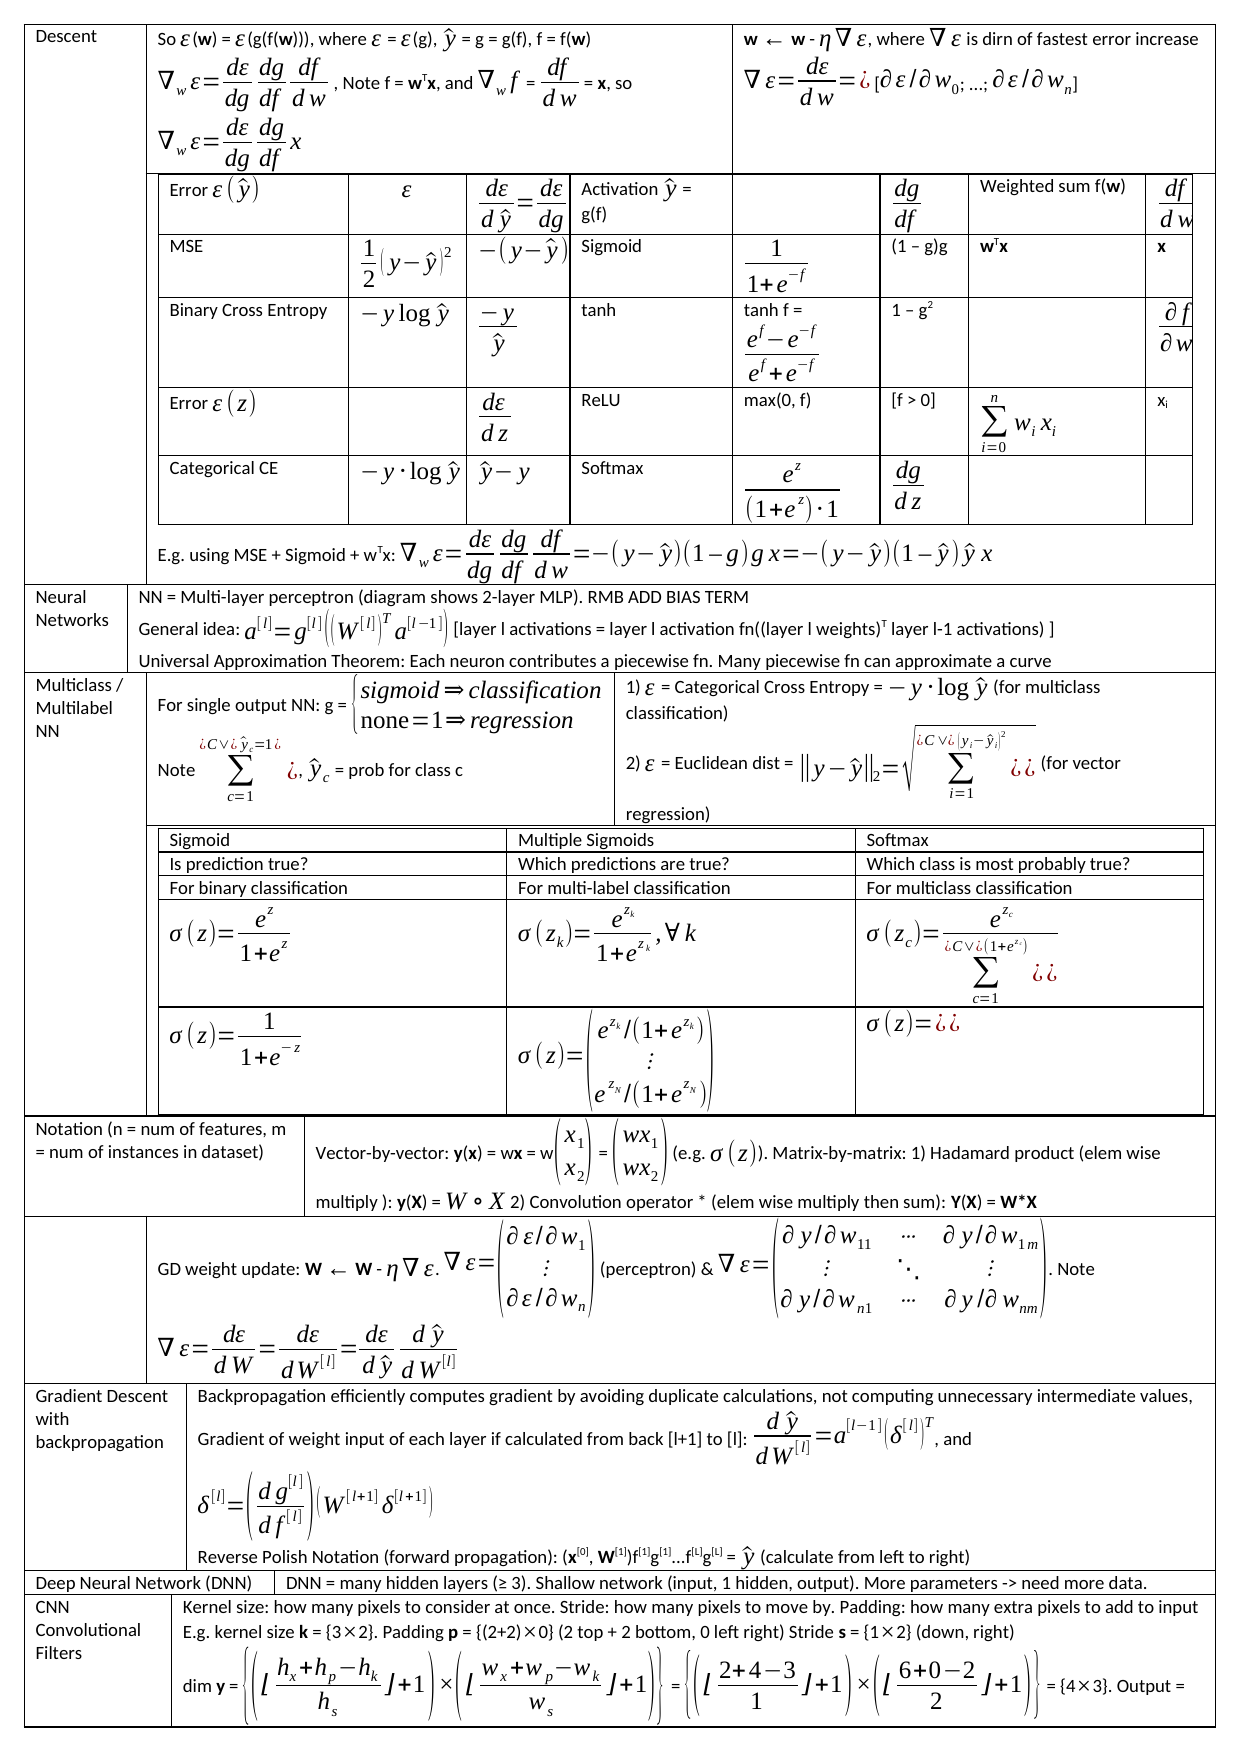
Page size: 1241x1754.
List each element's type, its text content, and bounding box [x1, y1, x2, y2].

table_cell Vector-by-vector: y(x) = wx = w = (e.g. ). Matrix-by-matrix: 1) Hadamard product (elem wise multiply ): y(X) = 2) Convolution operator * (elem wise multiply then sum): Y(X) = W*X [305, 1117, 1215, 1216]
table_cell Deep Neural Network (DNN) [25, 1571, 274, 1594]
table_cell Gradient Descent [25, 25, 146, 584]
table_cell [25, 1595, 171, 1726]
table_cell NN = Multi-layer perceptron (diagram shows 2-layer MLP). RMB ADD BIAS TERM General idea: [layer l activations = layer l activation fn((layer l weights)T layer l-1 activations) ] Universal Approximation Theorem: Each neuron contributes a piecewise fn. Many piecewise fn can approximate a curve [128, 585, 1215, 672]
table_cell Backpropagation efficiently computes gradient by avoiding duplicate calculations, not computing unnecessary intermediate values, Gradient of weight input of each layer if calculated from back [l+1] to [l]: , and Reverse Polish Notation (forward propagation): (x[0], W[1])f[1]g[1]...f[L]g[L] = (calculate from left to right) [187, 1384, 1215, 1570]
table_cell GD weight update: W W - . (perceptron) & . Note [147, 1217, 1215, 1383]
table_cell [25, 1217, 146, 1383]
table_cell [172, 1595, 1215, 1726]
table_cell Neural Networks [25, 585, 127, 672]
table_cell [733, 25, 1215, 172]
table_cell For single output NN: g = Note , = prob for class c [147, 673, 614, 825]
table_cell DNN = many hidden layers (≥ 3). Shallow network (input, 1 hidden, output). More parameters -> need more data. [275, 1571, 1215, 1594]
table_cell Gradient Descent with backpropagation [25, 1384, 186, 1570]
table_cell 1) = Categorical Cross Entropy = (for multiclass classification) 2) = Euclidean dist = (for vector regression) [615, 673, 1215, 825]
table_cell E.g. using MSE + Sigmoid + wTx: [147, 174, 1215, 584]
table_cell Multiclass / Multilabel NN [25, 673, 146, 1115]
table_cell [147, 826, 1215, 1115]
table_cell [147, 25, 732, 172]
table_cell Notation (n = num of features, m = num of instances in dataset) [25, 1117, 304, 1216]
